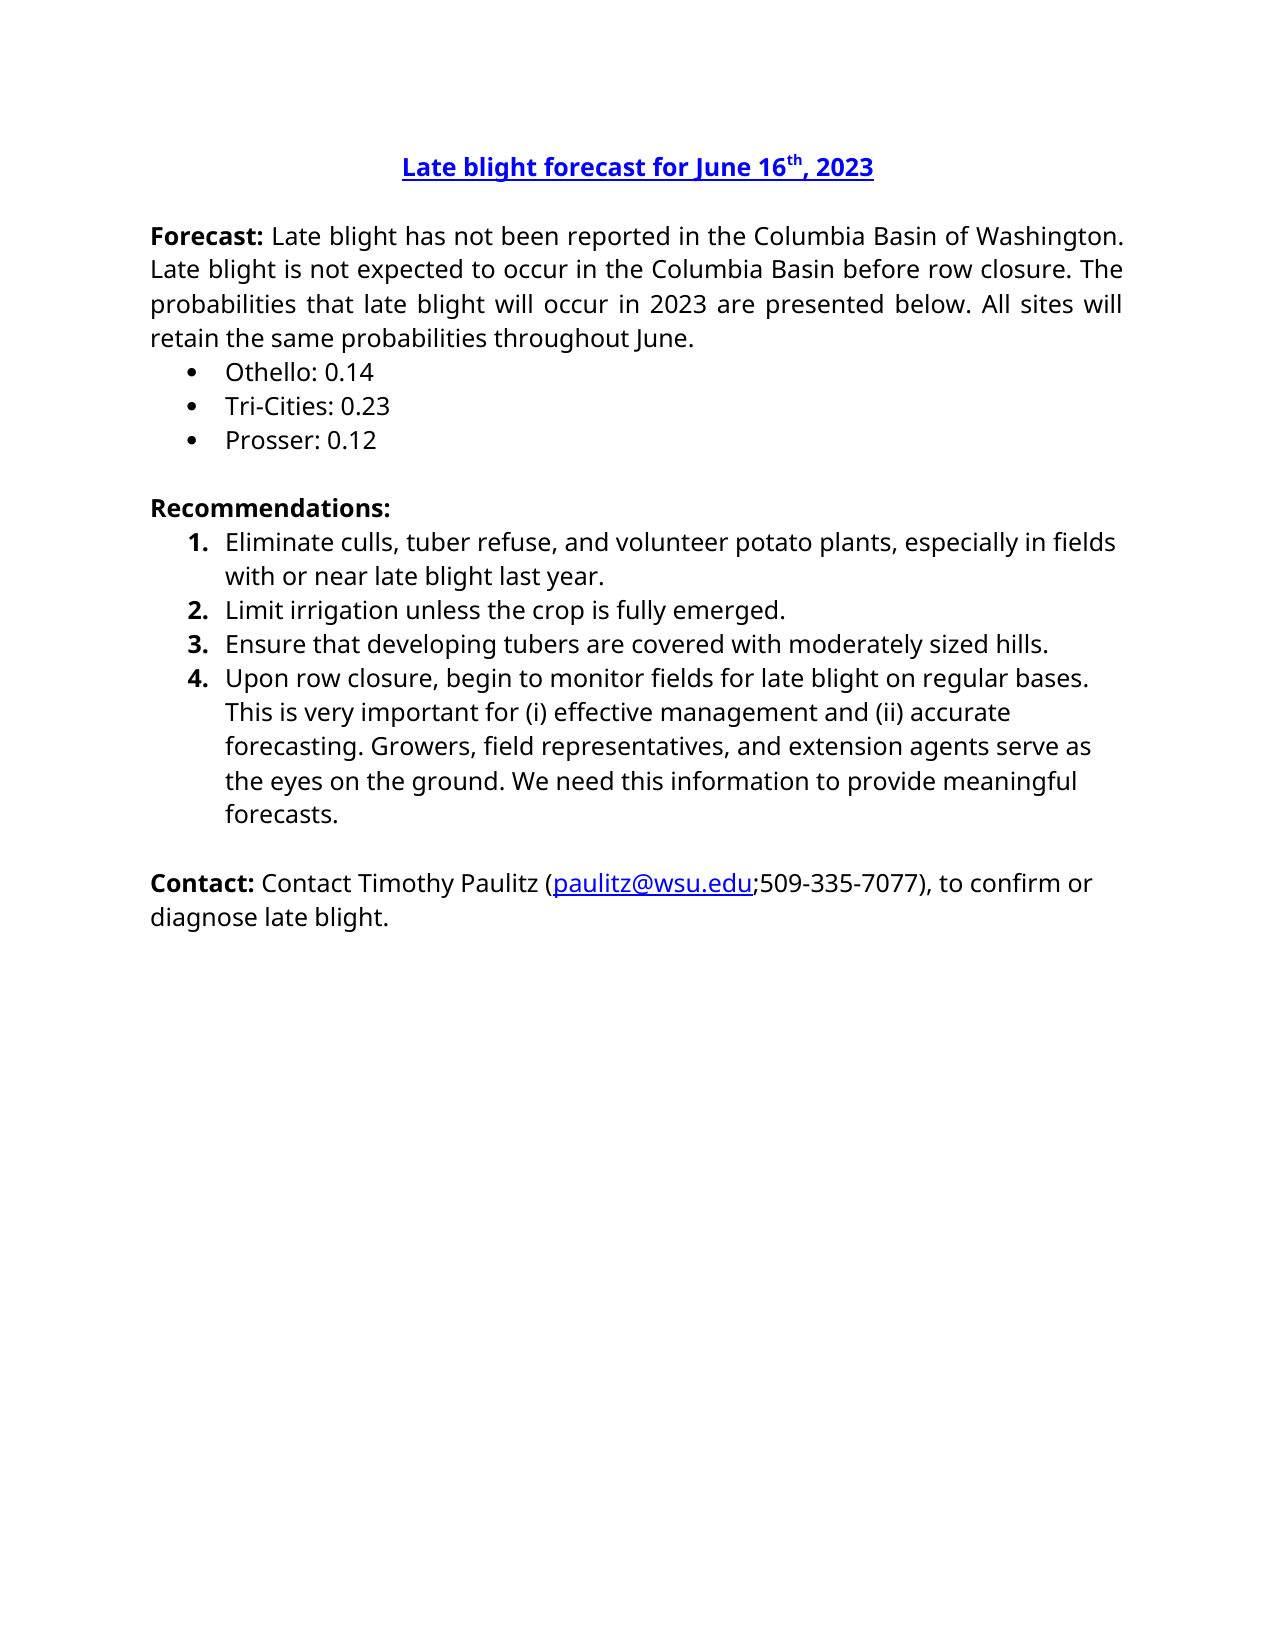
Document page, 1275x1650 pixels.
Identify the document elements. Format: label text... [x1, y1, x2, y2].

text Late blight forecast for June 16th, 2023 [150, 150, 1125, 184]
list Eliminate culls, tuber refuse, and volunteer potato plants, especially in fields with or near late blight last year. [187, 525, 1125, 593]
list Upon row closure, begin to monitor fields for late blight on regular bases. This is very important for (i) effective management and (ii) accurate forecasting. Growers, field representatives, and extension agents serve as the eyes on the ground. We need this information to provide meaningful forecasts. [187, 661, 1125, 831]
text Forecast: Late blight has not been reported in the Columbia Basin of Washington. Late blight is not expected to occur in the Columbia Basin before row closure. The probabilities that late blight will occur in 2023 are presented below. All sites will retain the same probabilities throughout June. [150, 218, 1125, 354]
list Othello: 0.14 [187, 354, 1125, 388]
list Limit irrigation unless the crop is fully emerged. [187, 593, 1125, 627]
list Ensure that developing tubers are covered with moderately sized hills. [187, 627, 1125, 661]
list Prosser: 0.12 [187, 422, 1125, 457]
list Tri-Cities: 0.23 [187, 388, 1125, 422]
text Contact: Contact Timothy Paulitz (paulitz@wsu.edu;509-335-7077), to confirm or diagnose late blight. [150, 865, 1125, 933]
text Recommendations: [150, 491, 1125, 525]
